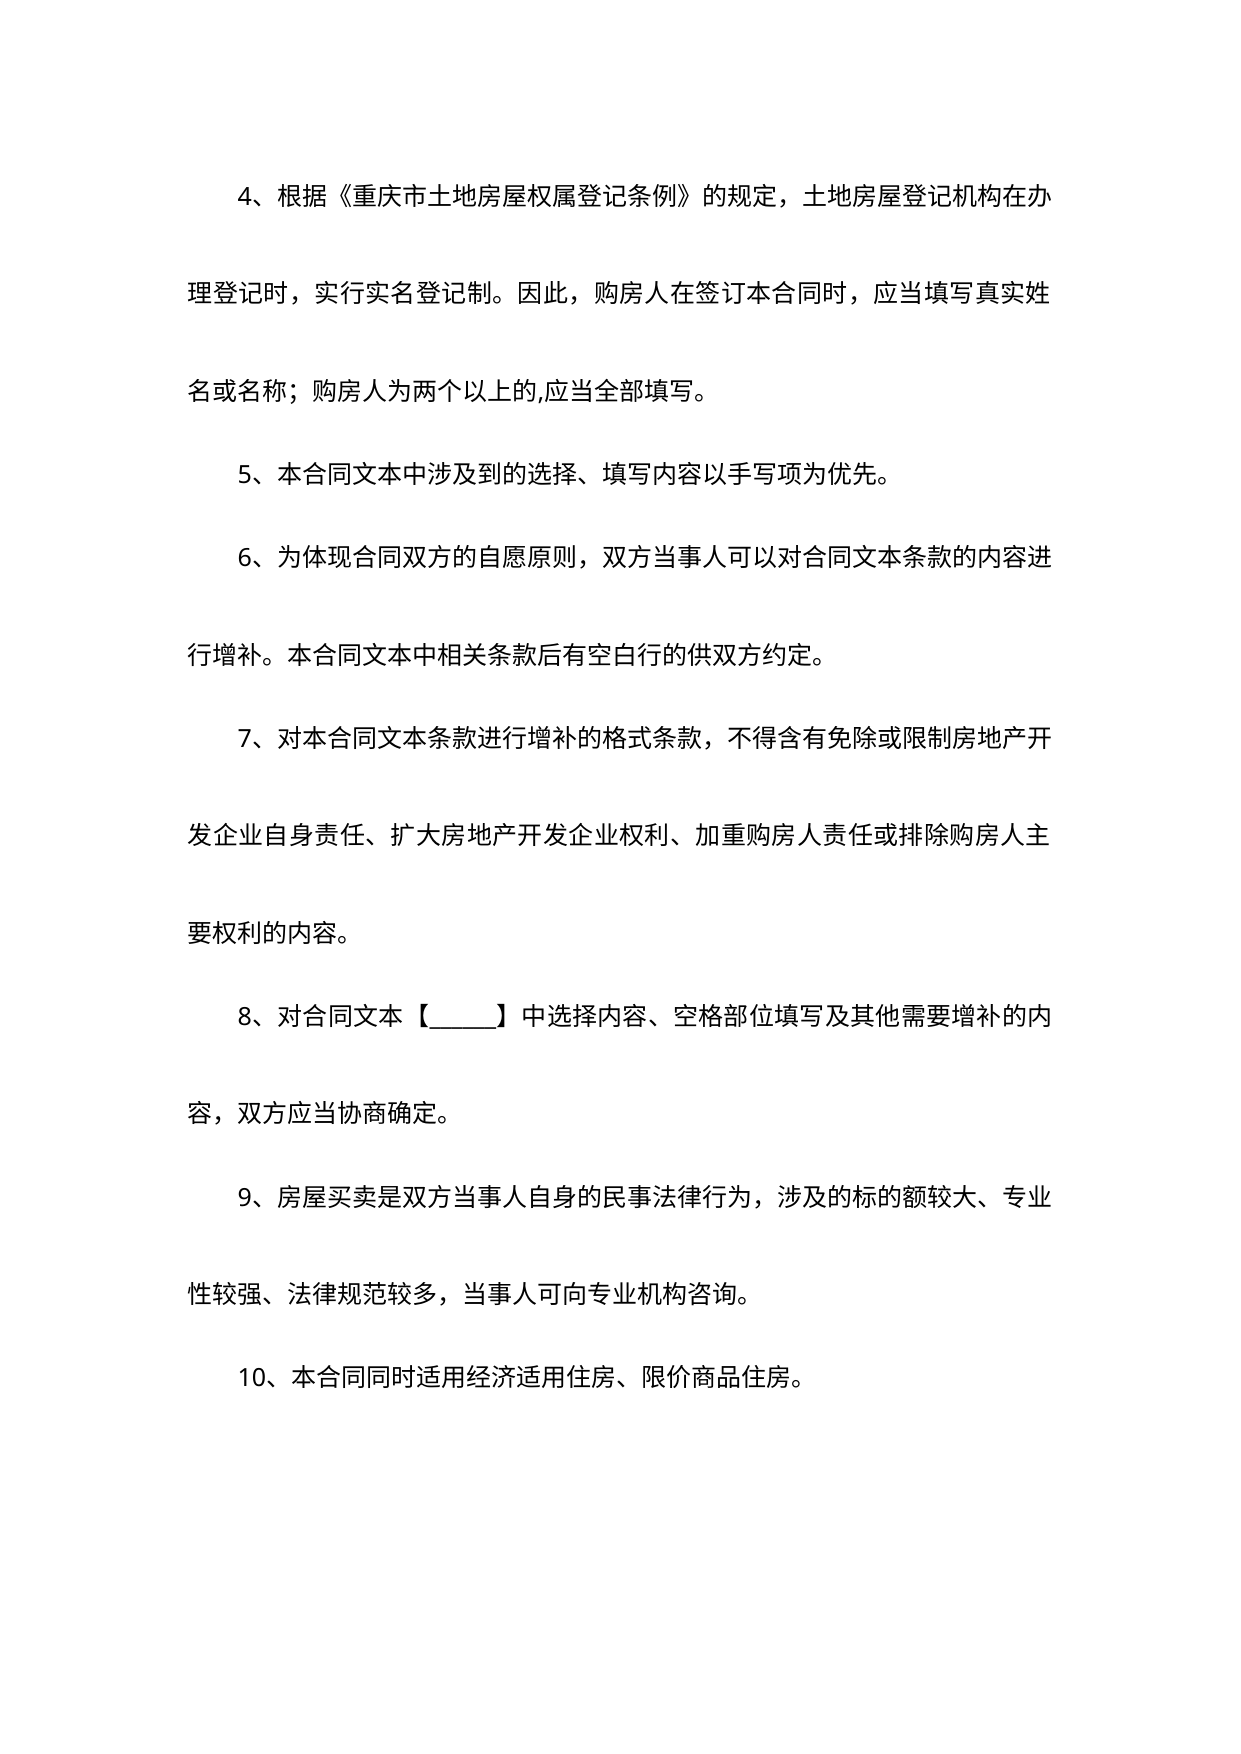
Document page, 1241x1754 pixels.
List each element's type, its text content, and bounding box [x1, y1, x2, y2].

text 10、本合同同时适用经济适用住房、限价商品住房。 [187, 1343, 1053, 1408]
text 9、房屋买卖是双方当事人自身的民事法律行为，涉及的标的额较大、专业性较强、法律规范较多，当事人可向专业机构咨询。 [187, 1163, 1053, 1325]
text 7、对本合同文本条款进行增补的格式条款，不得含有免除或限制房地产开发企业自身责任、扩大房地产开发企业权利、加重购房人责任或排除购房人主要权利的内容。 [187, 704, 1053, 964]
text 6、为体现合同双方的自愿原则，双方当事人可以对合同文本条款的内容进行增补。本合同文本中相关条款后有空白行的供双方约定。 [187, 523, 1053, 686]
text 4、根据《重庆市土地房屋权属登记条例》的规定，土地房屋登记机构在办理登记时，实行实名登记制。因此，购房人在签订本合同时，应当填写真实姓名或名称；购房人为两个以上的,应当全部填写。 [187, 162, 1053, 422]
text 5、本合同文本中涉及到的选择、填写内容以手写项为优先。 [187, 440, 1053, 505]
text 8、对合同文本【______】中选择内容、空格部位填写及其他需要增补的内容，双方应当协商确定。 [187, 982, 1053, 1144]
